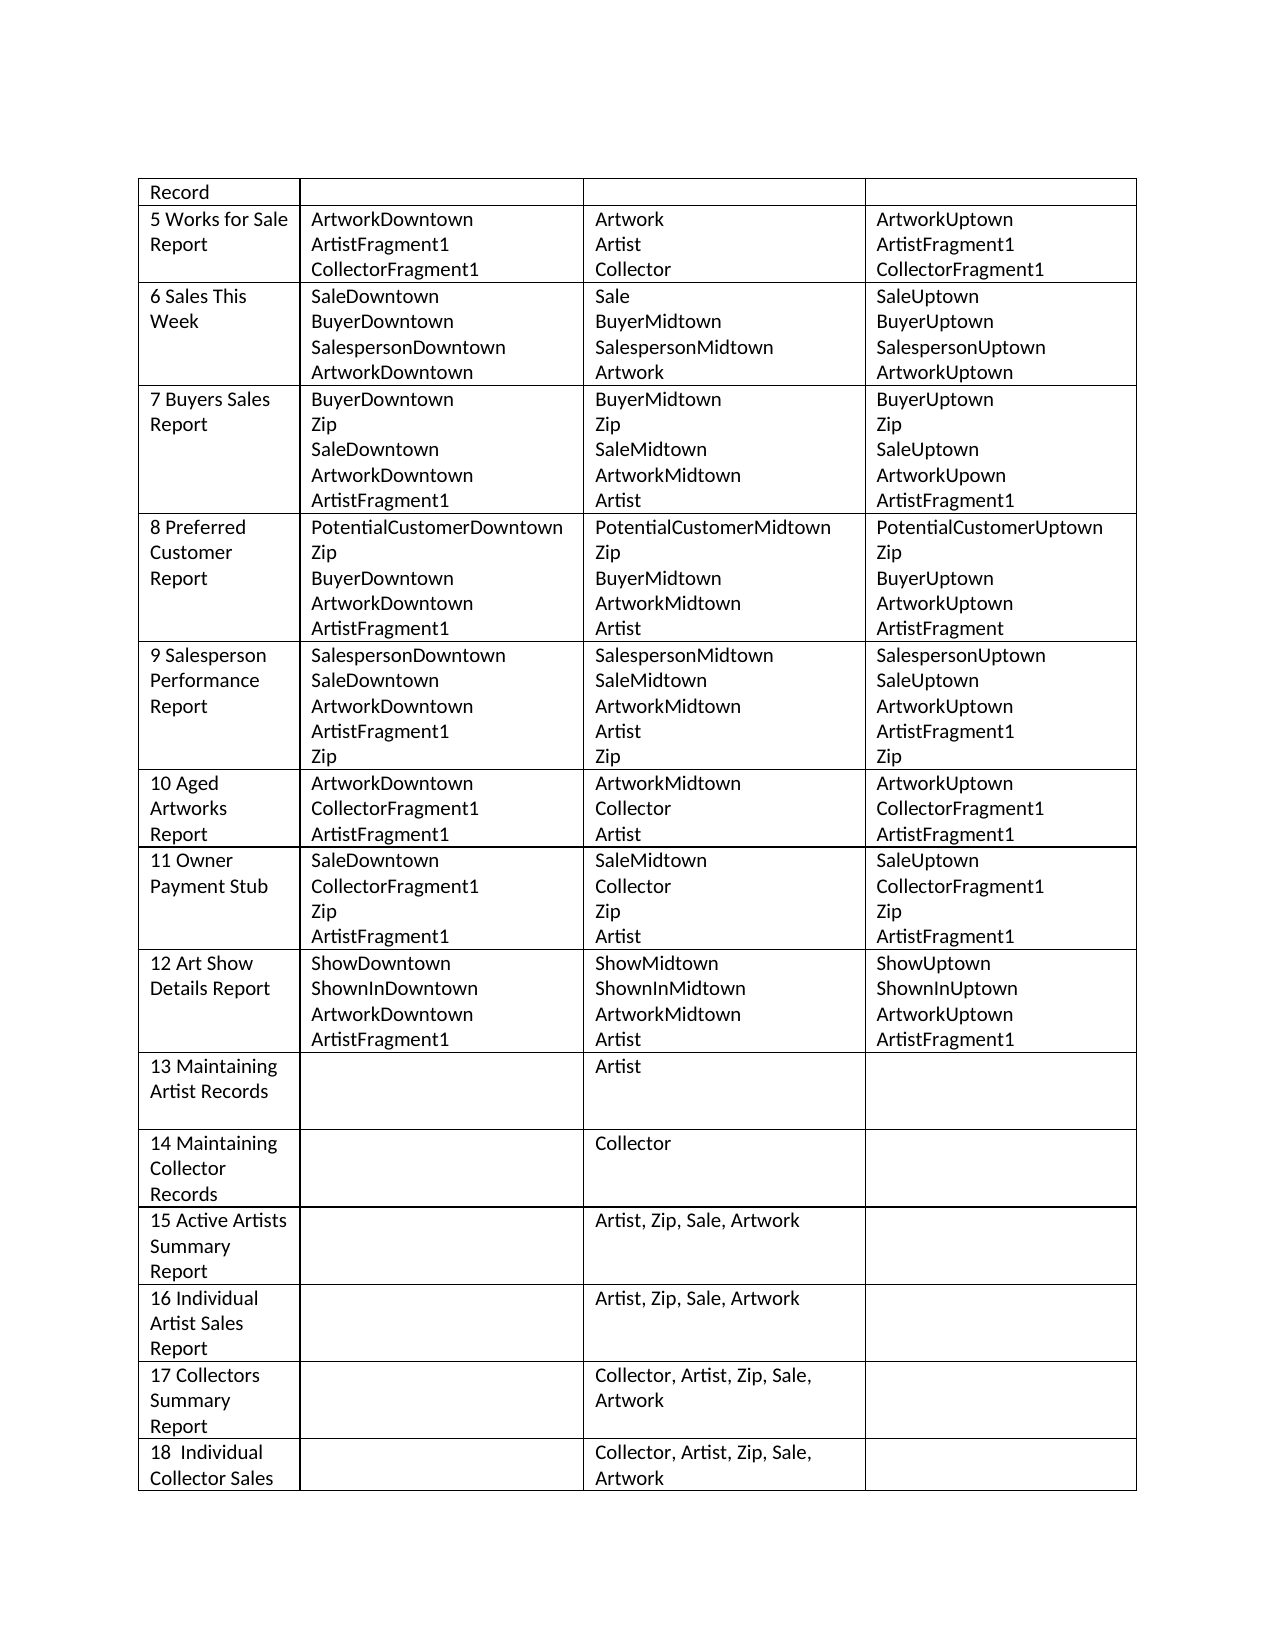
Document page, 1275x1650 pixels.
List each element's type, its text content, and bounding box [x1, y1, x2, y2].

table_cell [866, 1362, 1136, 1438]
table_cell 16 Individual Artist Sales Report [139, 1285, 299, 1361]
table_cell 15 Active Artists Summary Report [139, 1208, 299, 1284]
table_cell ShowDowntown ShownInDowntown ArtworkDowntown ArtistFragment1 [301, 950, 583, 1052]
table_cell 6 Sales This Week [139, 283, 299, 385]
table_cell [301, 179, 583, 205]
table_cell Collector, Artist, Zip, Sale, Artwork [584, 1362, 865, 1438]
table_cell 9 Salesperson Performance Report [139, 642, 299, 769]
table_cell [301, 1362, 583, 1438]
table_cell ArtworkDowntown CollectorFragment1 ArtistFragment1 [301, 770, 583, 846]
table_cell ArtworkUptown CollectorFragment1 ArtistFragment1 [866, 770, 1136, 846]
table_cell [866, 179, 1136, 205]
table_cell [584, 179, 865, 205]
table_cell Collector [584, 1130, 865, 1206]
table_cell [866, 1285, 1136, 1361]
table_cell PotentialCustomerMidtown Zip BuyerMidtown ArtworkMidtown Artist [584, 514, 865, 641]
table_cell [301, 1285, 583, 1361]
table_cell BuyerMidtown Zip SaleMidtown ArtworkMidtown Artist [584, 386, 865, 513]
table_cell 10 Aged Artworks Report [139, 770, 299, 846]
table_cell ArtworkDowntown ArtistFragment1 CollectorFragment1 [301, 206, 583, 282]
table_cell ArtworkMidtown Collector Artist [584, 770, 865, 846]
table_cell 17 Collectors Summary Report [139, 1362, 299, 1438]
table_cell 13 Maintaining Artist Records [139, 1053, 299, 1129]
table_cell ShowMidtown ShownInMidtown ArtworkMidtown Artist [584, 950, 865, 1052]
table_cell SalespersonDowntown SaleDowntown ArtworkDowntown ArtistFragment1 Zip [301, 642, 583, 769]
table_cell 14 Maintaining Collector Records [139, 1130, 299, 1206]
table_cell SaleMidtown Collector Zip Artist [584, 848, 865, 949]
table_cell Artist, Zip, Sale, Artwork [584, 1285, 865, 1361]
table_cell 12 Art Show Details Report [139, 950, 299, 1052]
table_cell Artist [584, 1053, 865, 1129]
table_cell [866, 1053, 1136, 1129]
table_cell 7 Buyers Sales Report [139, 386, 299, 513]
table_cell 11 Owner Payment Stub [139, 848, 299, 949]
table_cell [301, 1439, 583, 1490]
table_cell [866, 1130, 1136, 1206]
table_cell 5 Works for Sale Report [139, 206, 299, 282]
table_cell SalespersonUptown SaleUptown ArtworkUptown ArtistFragment1 Zip [866, 642, 1136, 769]
table_cell PotentialCustomerUptown Zip BuyerUptown ArtworkUptown ArtistFragment [866, 514, 1136, 641]
table_cell [301, 1053, 583, 1129]
table_cell BuyerUptown Zip SaleUptown ArtworkUpown ArtistFragment1 [866, 386, 1136, 513]
table_cell 18 Individual Collector Sales [139, 1439, 299, 1490]
table_cell Artist, Zip, Sale, Artwork [584, 1208, 865, 1284]
table_cell SaleDowntown BuyerDowntown SalespersonDowntown ArtworkDowntown [301, 283, 583, 385]
table_cell ArtworkUptown ArtistFragment1 CollectorFragment1 [866, 206, 1136, 282]
table_cell Collector, Artist, Zip, Sale, Artwork [584, 1439, 865, 1490]
table_cell Artwork Artist Collector [584, 206, 865, 282]
table_cell ShowUptown ShownInUptown ArtworkUptown ArtistFragment1 [866, 950, 1136, 1052]
table_cell SalespersonMidtown SaleMidtown ArtworkMidtown Artist Zip [584, 642, 865, 769]
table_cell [139, 179, 299, 205]
table_cell BuyerDowntown Zip SaleDowntown ArtworkDowntown ArtistFragment1 [301, 386, 583, 513]
table_cell 8 Preferred Customer Report [139, 514, 299, 641]
table_cell [301, 1208, 583, 1284]
table_cell SaleDowntown CollectorFragment1 Zip ArtistFragment1 [301, 848, 583, 949]
table_cell [866, 1208, 1136, 1284]
table_cell Sale BuyerMidtown SalespersonMidtown Artwork [584, 283, 865, 385]
table_cell PotentialCustomerDowntown Zip BuyerDowntown ArtworkDowntown ArtistFragment1 [301, 514, 583, 641]
table_cell SaleUptown BuyerUptown SalespersonUptown ArtworkUptown [866, 283, 1136, 385]
table_cell [866, 1439, 1136, 1490]
table_cell [301, 1130, 583, 1206]
table_cell SaleUptown CollectorFragment1 Zip ArtistFragment1 [866, 848, 1136, 949]
